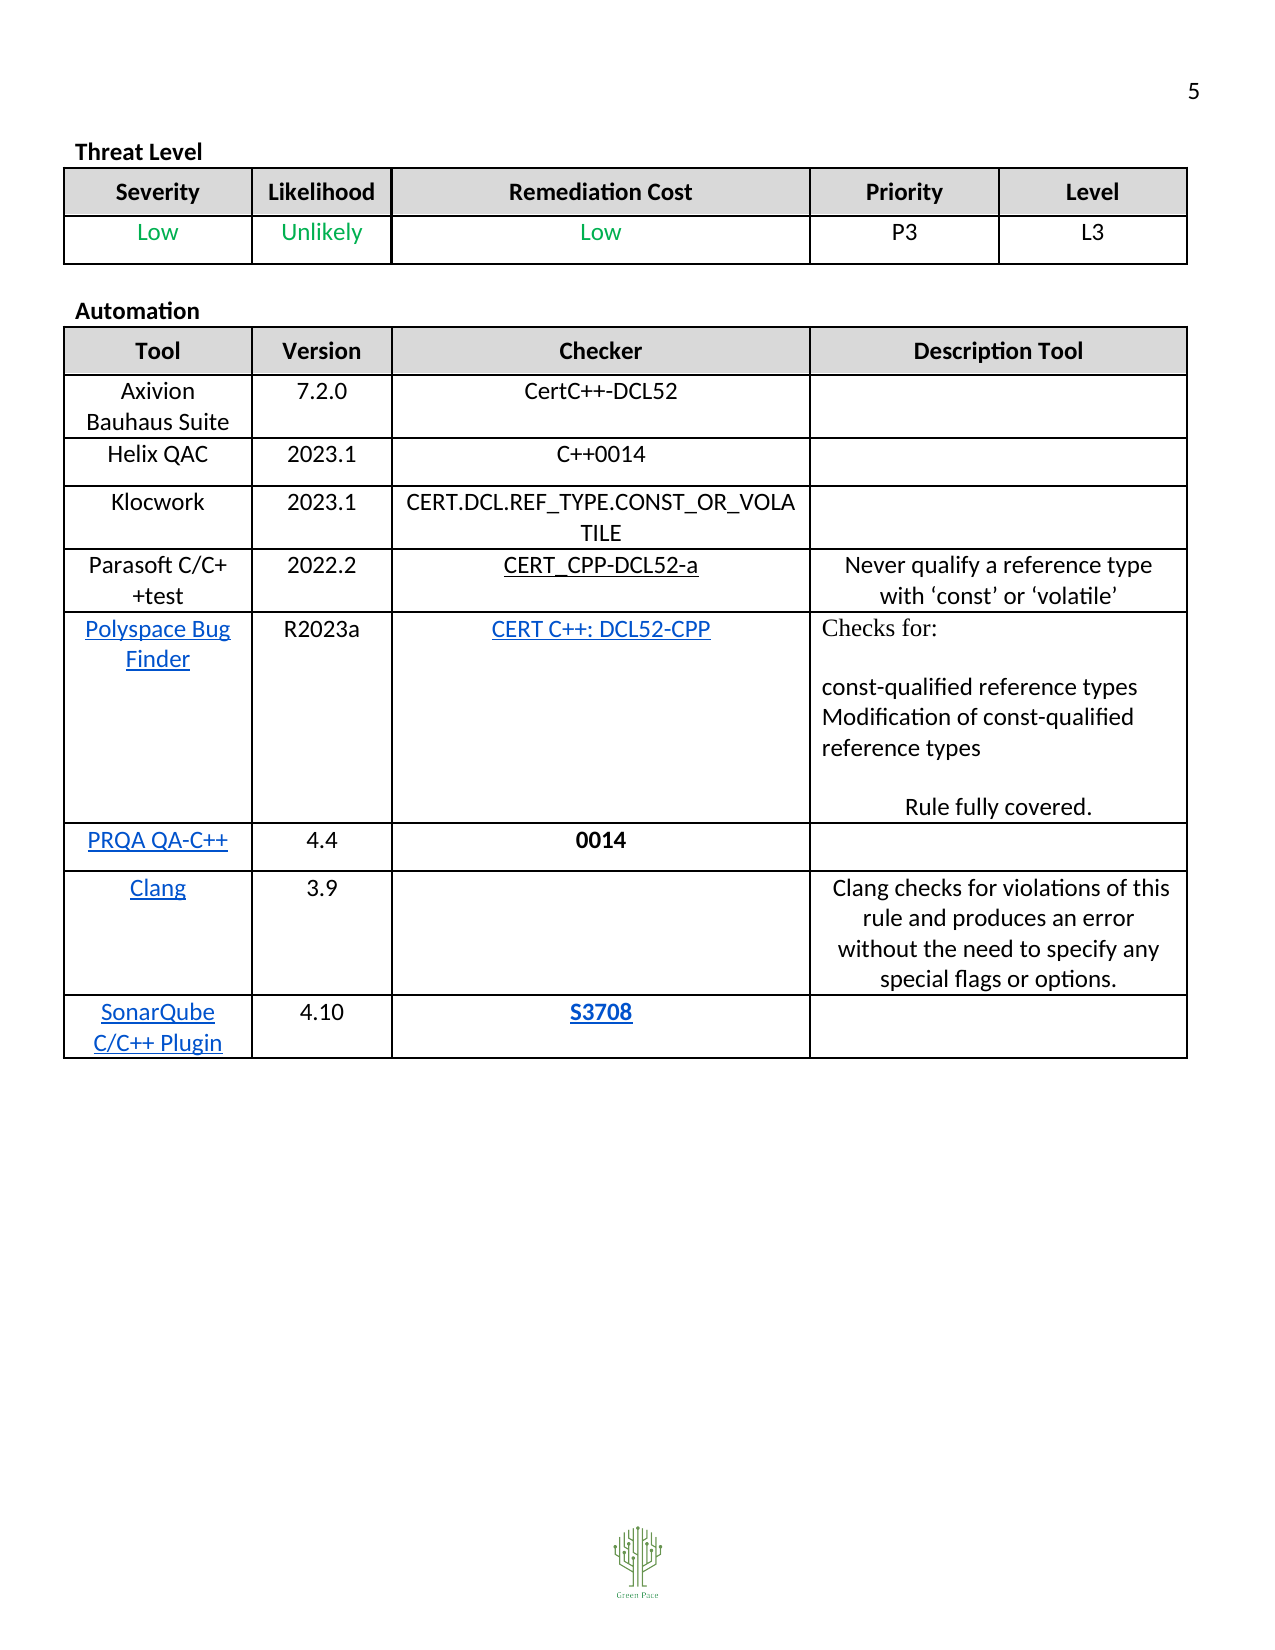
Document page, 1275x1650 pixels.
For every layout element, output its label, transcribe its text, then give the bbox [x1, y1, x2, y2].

text Threat Level [75, 136, 1200, 167]
table_cell S3708 [393, 996, 809, 1057]
table_cell 2023.1 [253, 439, 391, 484]
table_cell [393, 872, 809, 994]
table_header Version [253, 328, 391, 373]
table_header Severity [65, 169, 251, 214]
table_cell CERT.DCL.REF_TYPE.CONST_OR_VOLATILE [393, 487, 809, 548]
picture [605, 1521, 670, 1606]
table_cell [811, 487, 1186, 548]
table_cell 7.2.0 [253, 376, 391, 437]
table_cell Clang [65, 872, 251, 994]
table_cell 0014 [393, 824, 809, 870]
table_header Tool [65, 328, 251, 373]
table_cell [811, 376, 1186, 437]
table_header Priority [811, 169, 998, 214]
table_cell CERT C++: DCL52-CPP [393, 613, 809, 822]
table_cell 4.10 [253, 996, 391, 1057]
table_cell R2023a [253, 613, 391, 822]
table_cell Unlikely [253, 217, 390, 262]
table_cell C++0014 [393, 439, 809, 484]
table_cell 3.9 [253, 872, 391, 994]
table_header Likelihood [253, 169, 390, 214]
table_cell PRQA QA-C++ [65, 824, 251, 870]
table_cell Clang checks for violations of this rule and produces an error without the need to specify any special flags or options. [811, 872, 1186, 994]
table_cell 2022.2 [253, 550, 391, 611]
table_cell Axivion Bauhaus Suite [65, 376, 251, 437]
table_cell Polyspace Bug Finder [65, 613, 251, 822]
table_cell L3 [1000, 217, 1186, 262]
table_header Level [1000, 169, 1186, 214]
text Automation [75, 295, 1200, 326]
table_cell [811, 824, 1186, 870]
table_header Description Tool [811, 328, 1186, 373]
table_cell Low [65, 217, 251, 262]
table_header Checker [393, 328, 809, 373]
table_cell Parasoft C/C++test [65, 550, 251, 611]
table_header Remediation Cost [393, 169, 809, 214]
table_cell Helix QAC [65, 439, 251, 484]
table_cell 2023.1 [253, 487, 391, 548]
table_cell Never qualify a reference type with ‘const’ or ‘volatile’ [811, 550, 1186, 611]
table_cell CERT_CPP-DCL52-a [393, 550, 809, 611]
table_cell [811, 439, 1186, 484]
table_cell P3 [811, 217, 998, 262]
table_cell CertC++-DCL52 [393, 376, 809, 437]
table_cell 4.4 [253, 824, 391, 870]
table_cell [811, 996, 1186, 1057]
table_cell SonarQube C/C++ Plugin [65, 996, 251, 1057]
table_cell Low [393, 217, 809, 262]
table_cell Klocwork [65, 487, 251, 548]
table_cell Checks for: const-qualified reference types Modification of const-qualified reference types Rule fully covered. [811, 613, 1186, 822]
